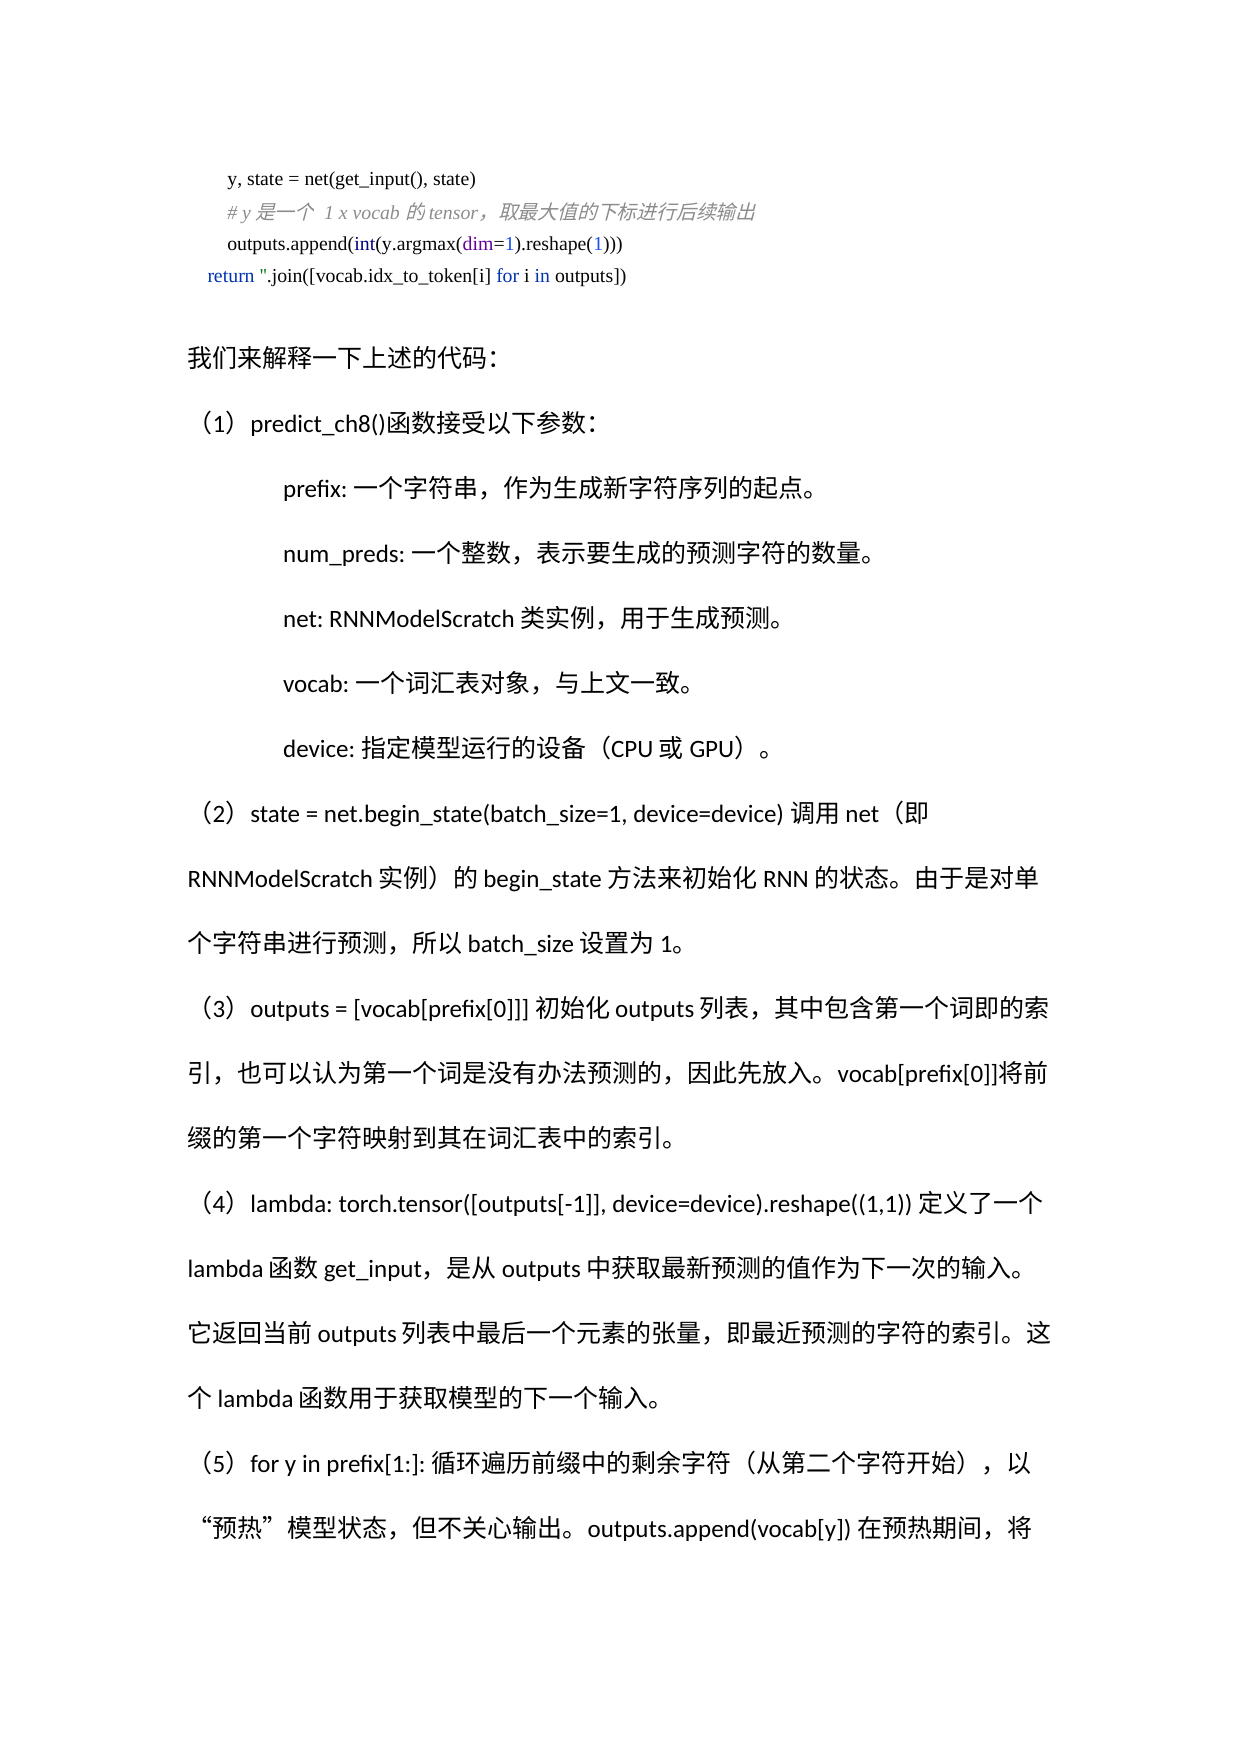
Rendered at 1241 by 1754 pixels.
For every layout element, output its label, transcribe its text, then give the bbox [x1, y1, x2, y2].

text （4）lambda: torch.tensor([outputs[-1]], device=device).reshape((1,1)) 定义了一个lambda函数get_input，是从outputs中获取最新预测的值作为下一次的输入。它返回当前outputs列表中最后一个元素的张量，即最近预测的字符的索引。这个lambda函数用于获取模型的下一个输入。 [187, 1169, 1053, 1429]
text （3）outputs = [vocab[prefix[0]]] 初始化outputs列表，其中包含第一个词即的索引，也可以认为第一个词是没有办法预测的，因此先放入。vocab[prefix[0]]将前缀的第一个字符映射到其在词汇表中的索引。 [187, 974, 1053, 1169]
text vocab: 一个词汇表对象，与上文一致。 [187, 649, 1053, 714]
text 我们来解释一下上述的代码： [187, 324, 1053, 389]
text （1）predict_ch8()函数接受以下参数： [187, 389, 1053, 454]
text net: RNNModelScratch 类实例，用于生成预测。 [187, 584, 1053, 649]
text device: 指定模型运行的设备（CPU 或 GPU）。 [187, 714, 1053, 779]
text num_preds: 一个整数，表示要生成的预测字符的数量。 [187, 519, 1053, 584]
text （2）state = net.begin_state(batch_size=1, device=device) 调用net（即 RNNModelScratch实例）的begin_state 方法来初始化 RNN 的状态。由于是对单个字符串进行预测，所以batch_size设置为 1。 [187, 779, 1053, 974]
text prefix: 一个字符串，作为生成新字符序列的起点。 [187, 454, 1053, 519]
